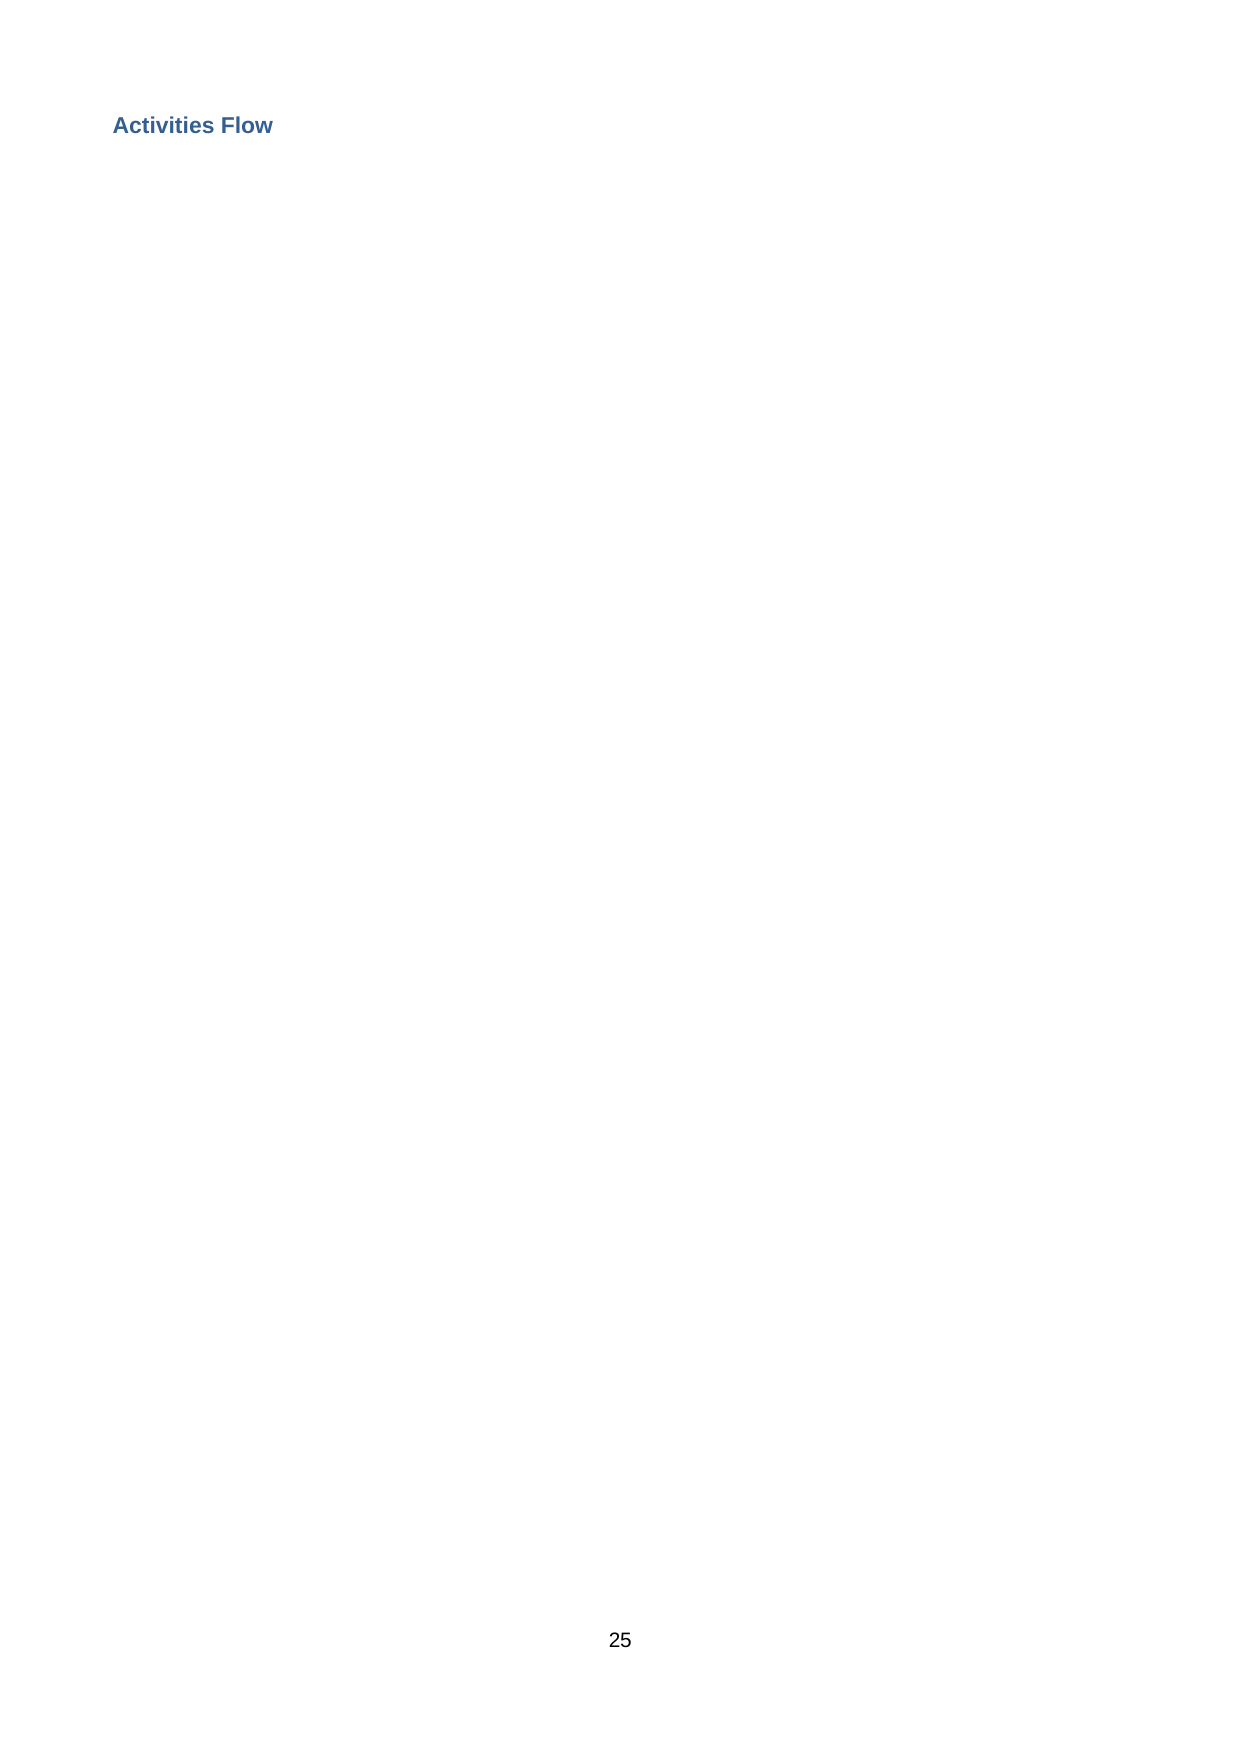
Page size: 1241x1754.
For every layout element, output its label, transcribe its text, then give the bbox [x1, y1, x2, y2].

subtitle Activities Flow [112, 112, 1128, 139]
